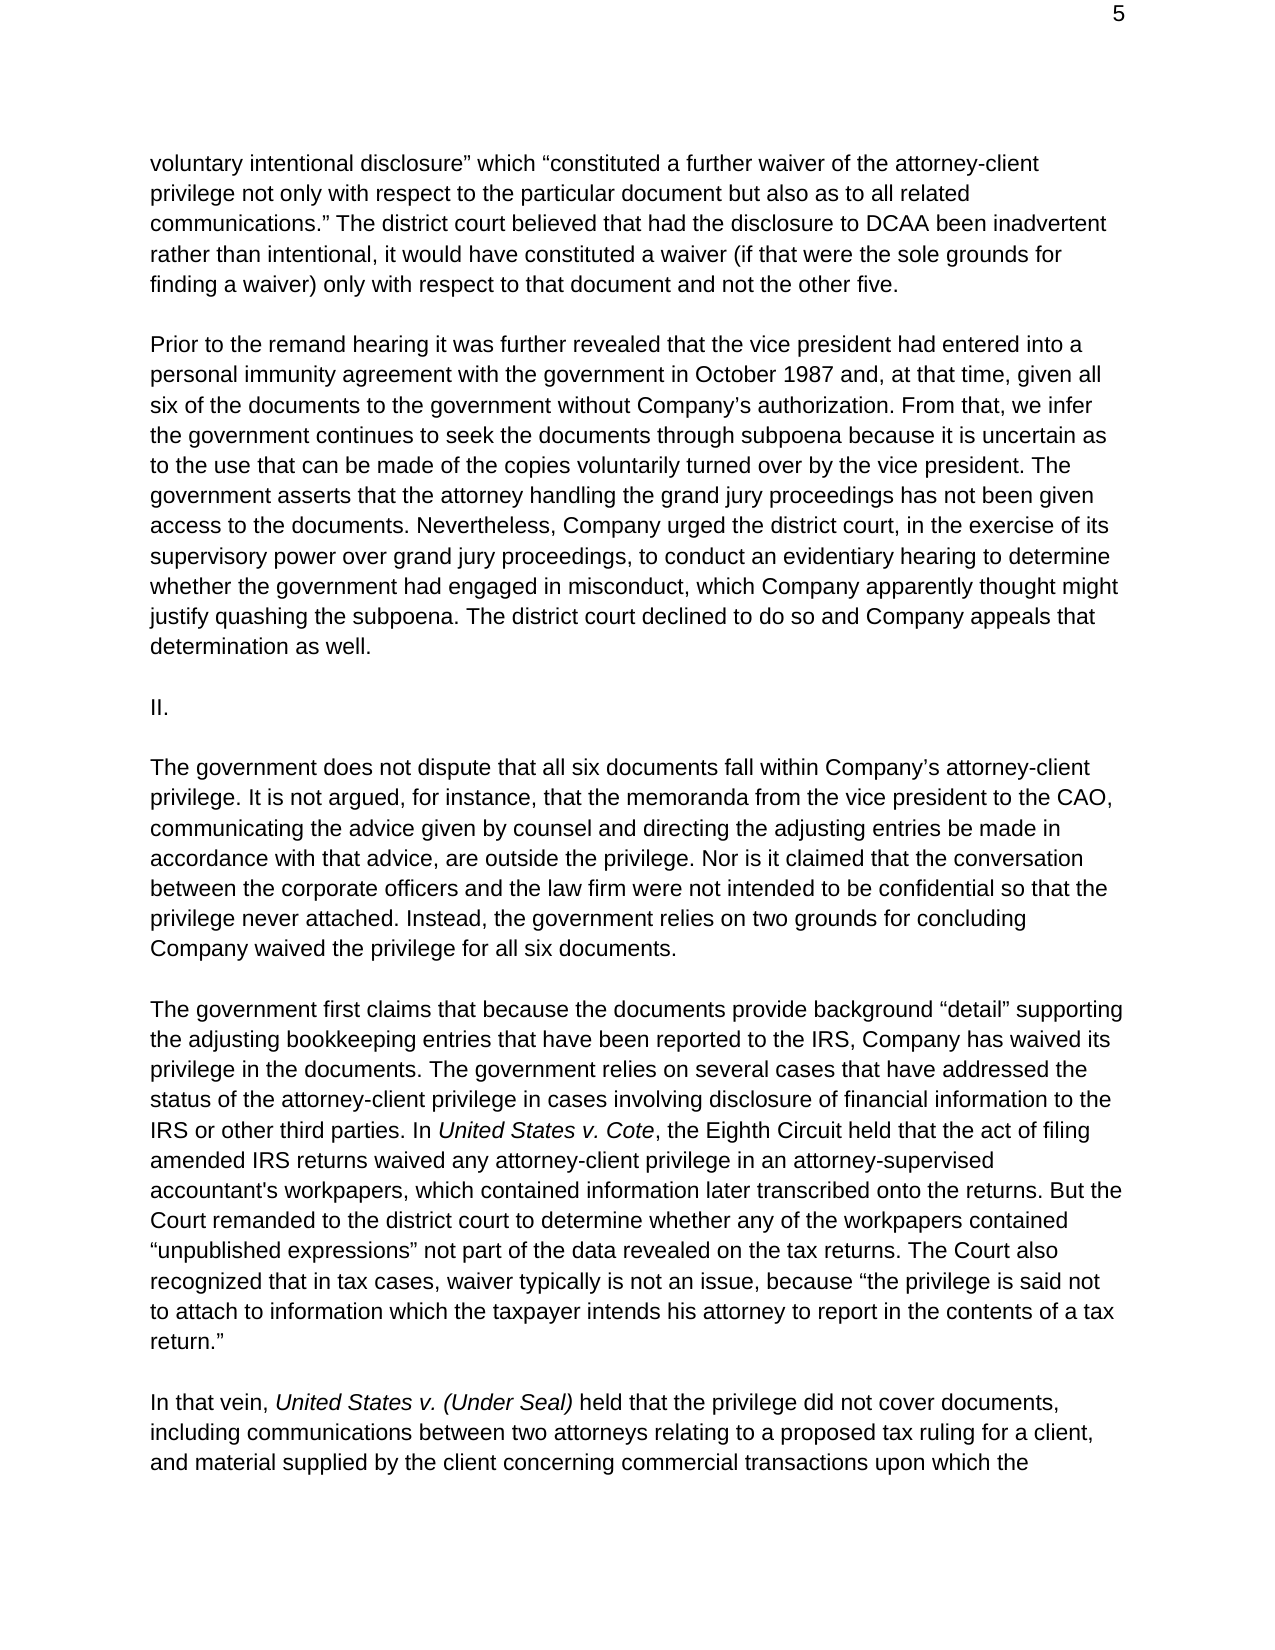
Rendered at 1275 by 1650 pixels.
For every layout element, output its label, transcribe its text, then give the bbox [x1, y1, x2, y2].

text Prior to the remand hearing it was further revealed that the vice president had entered into a personal immunity agreement with the government in October 1987 and, at that time, given all six of the documents to the government without Company’s authorization. From that, we infer the government continues to seek the documents through subpoena because it is uncertain as to the use that can be made of the copies voluntarily turned over by the vice president. The government asserts that the attorney handling the grand jury proceedings has not been given access to the documents. Nevertheless, Company urged the district court, in the exercise of its supervisory power over grand jury proceedings, to conduct an evidentiary hearing to determine whether the government had engaged in misconduct, which Company apparently thought might justify quashing the subpoena. The district court declined to do so and Company appeals that determination as well. [150, 331, 1125, 660]
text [150, 1388, 1125, 1475]
text The government first claims that because the documents provide background “detail” supporting the adjusting bookkeeping entries that have been reported to the IRS, Company has waived its privilege in the documents. The government relies on several cases that have addressed the status of the attorney-client privilege in cases involving disclosure of financial information to the IRS or other third parties. In United States v. Cote, the Eighth Circuit held that the act of filing amended IRS returns waived any attorney-client privilege in an attorney-supervised accountant's workpapers, which contained information later transcribed onto the returns. But the Court remanded to the district court to determine whether any of the workpapers contained “unpublished expressions” not part of the data revealed on the tax returns. The Court also recognized that in tax cases, waiver typically is not an issue, because “the privilege is said not to attach to information which the taxpayer intends his attorney to report in the contents of a tax return.” [150, 996, 1125, 1354]
text II. [150, 694, 1125, 720]
text The government does not dispute that all six documents fall within Company’s attorney-client privilege. It is not argued, for instance, that the memoranda from the vice president to the CAO, communicating the advice given by counsel and directing the adjusting entries be made in accordance with that advice, are outside the privilege. Nor is it claimed that the conversation between the corporate officers and the law firm were not intended to be confidential so that the privilege never attached. Instead, the government relies on two grounds for concluding Company waived the privilege for all six documents. [150, 754, 1125, 962]
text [150, 150, 1125, 297]
